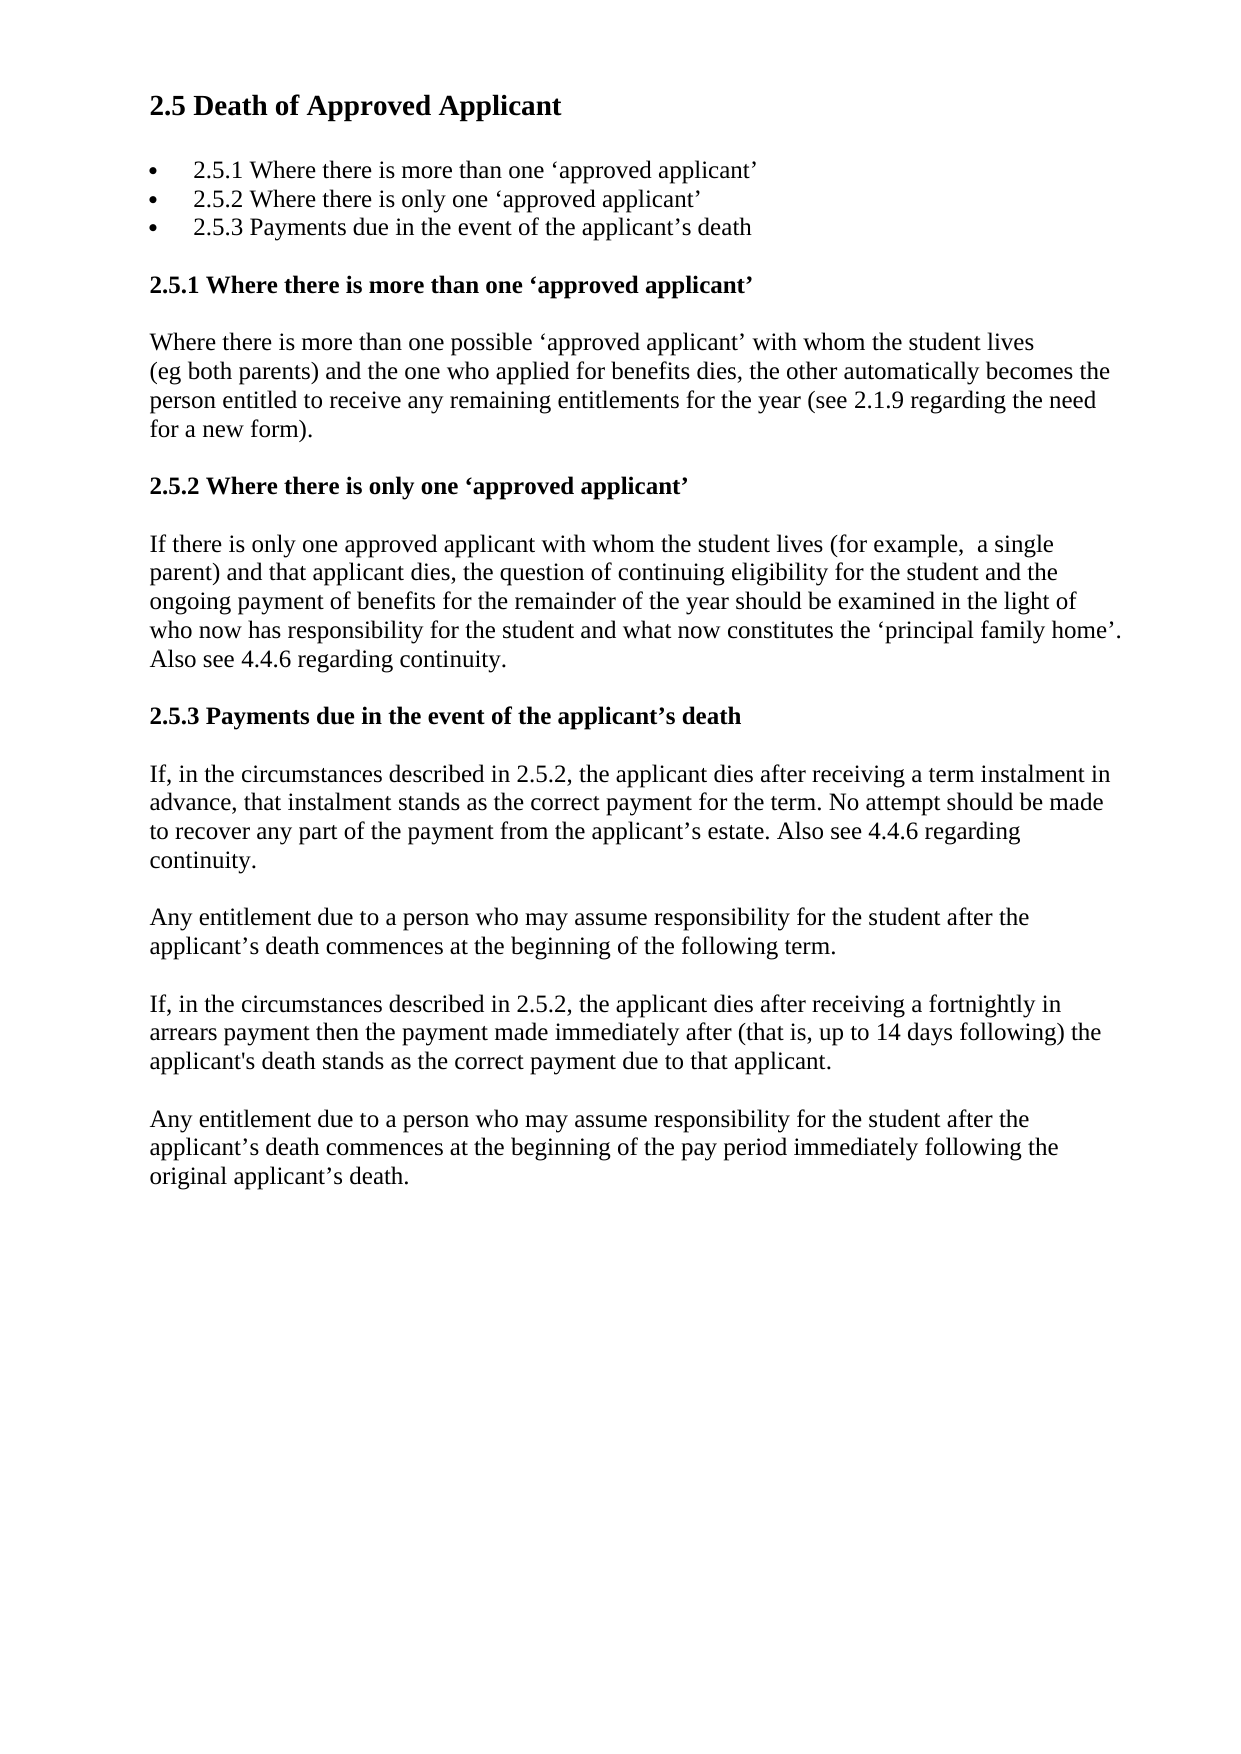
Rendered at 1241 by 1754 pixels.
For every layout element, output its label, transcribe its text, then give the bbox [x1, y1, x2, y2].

subtitle 2.5.2 Where there is only one ‘approved applicant’ [149, 471, 1122, 500]
subtitle 2.5.3 Payments due in the event of the applicant’s death [149, 701, 1122, 730]
text If, in the circumstances described in 2.5.2, the applicant dies after receiving a fortnightly in arrears payment then the payment made immediately after (that is, up to 14 days following) the applicant's death stands as the correct payment due to that applicant. [149, 989, 1122, 1075]
text Any entitlement due to a person who may assume responsibility for the student after the applicant’s death commences at the beginning of the pay period immediately following the original applicant’s death. [149, 1104, 1122, 1190]
subtitle 2.5.1 Where there is more than one ‘approved applicant’ [149, 270, 1122, 299]
text Any entitlement due to a person who may assume responsibility for the student after the applicant’s death commences at the beginning of the following term. [149, 902, 1122, 960]
text Where there is more than one possible ‘approved applicant’ with whom the student lives (eg both parents) and the one who applied for benefits dies, the other automatically becomes the person entitled to receive any remaining entitlements for the year (see 2.1.9 regarding the need for a new form). [149, 327, 1122, 442]
subtitle 2.5 Death of Approved Applicant [149, 88, 1122, 121]
text If there is only one approved applicant with whom the student lives (for example, a single parent) and that applicant dies, the question of continuing eligibility for the student and the ongoing payment of benefits for the remainder of the year should be examined in the light of who now has responsibility for the student and what now constitutes the ‘principal family home’. Also see 4.4.6 regarding continuity. [149, 529, 1122, 672]
list 2.5.2 Where there is only one ‘approved applicant’ [149, 184, 1122, 212]
list 2.5.1 Where there is more than one ‘approved applicant’ [149, 155, 1122, 184]
text If, in the circumstances described in 2.5.2, the applicant dies after receiving a term instalment in advance, that instalment stands as the correct payment for the term. No attempt should be made to recover any part of the payment from the applicant’s estate. Also see 4.4.6 regarding continuity. [149, 759, 1122, 874]
list 2.5.3 Payments due in the event of the applicant’s death [149, 212, 1122, 241]
